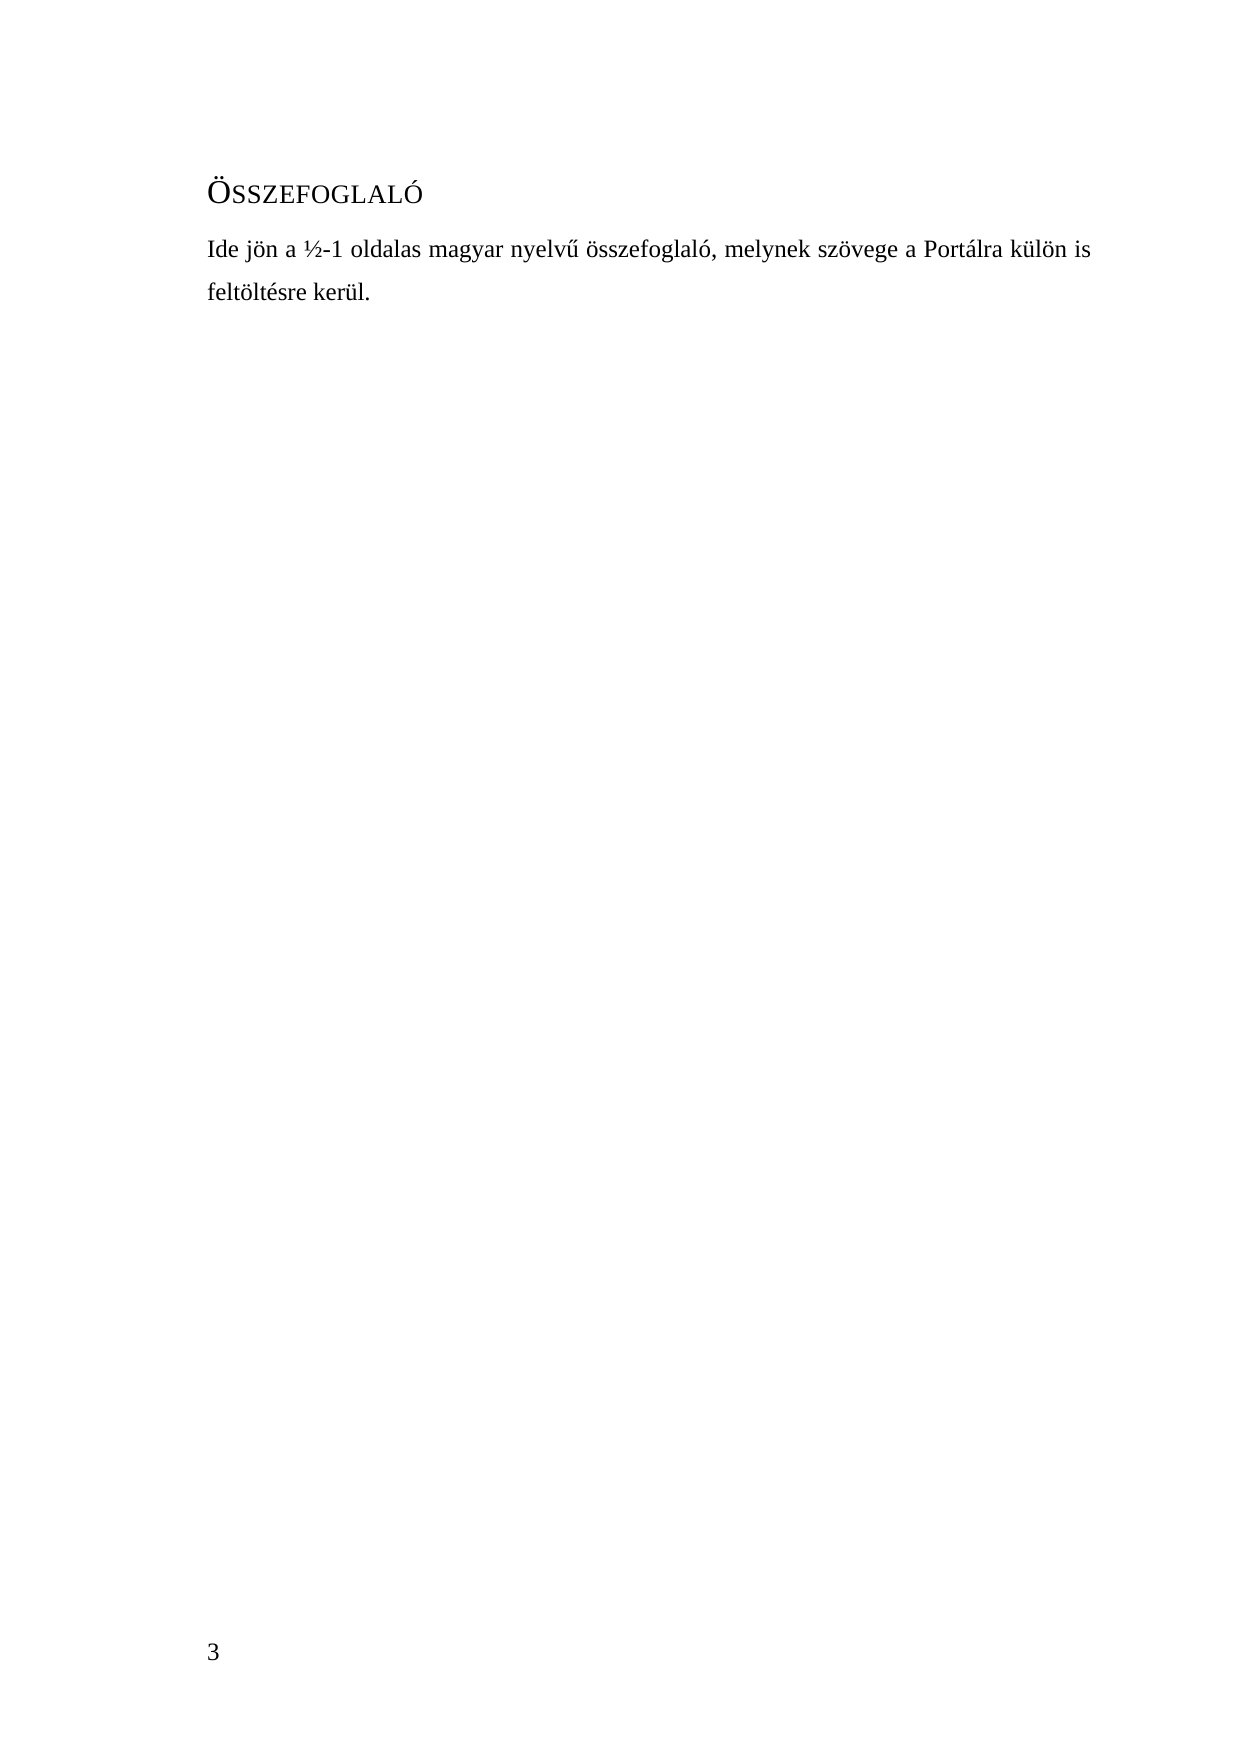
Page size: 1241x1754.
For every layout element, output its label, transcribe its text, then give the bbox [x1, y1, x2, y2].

text Összefoglaló [207, 173, 1092, 211]
text Ide jön a ½-1 oldalas magyar nyelvű összefoglaló, melynek szövege a Portálra külön is feltöltésre kerül. [207, 234, 1092, 306]
